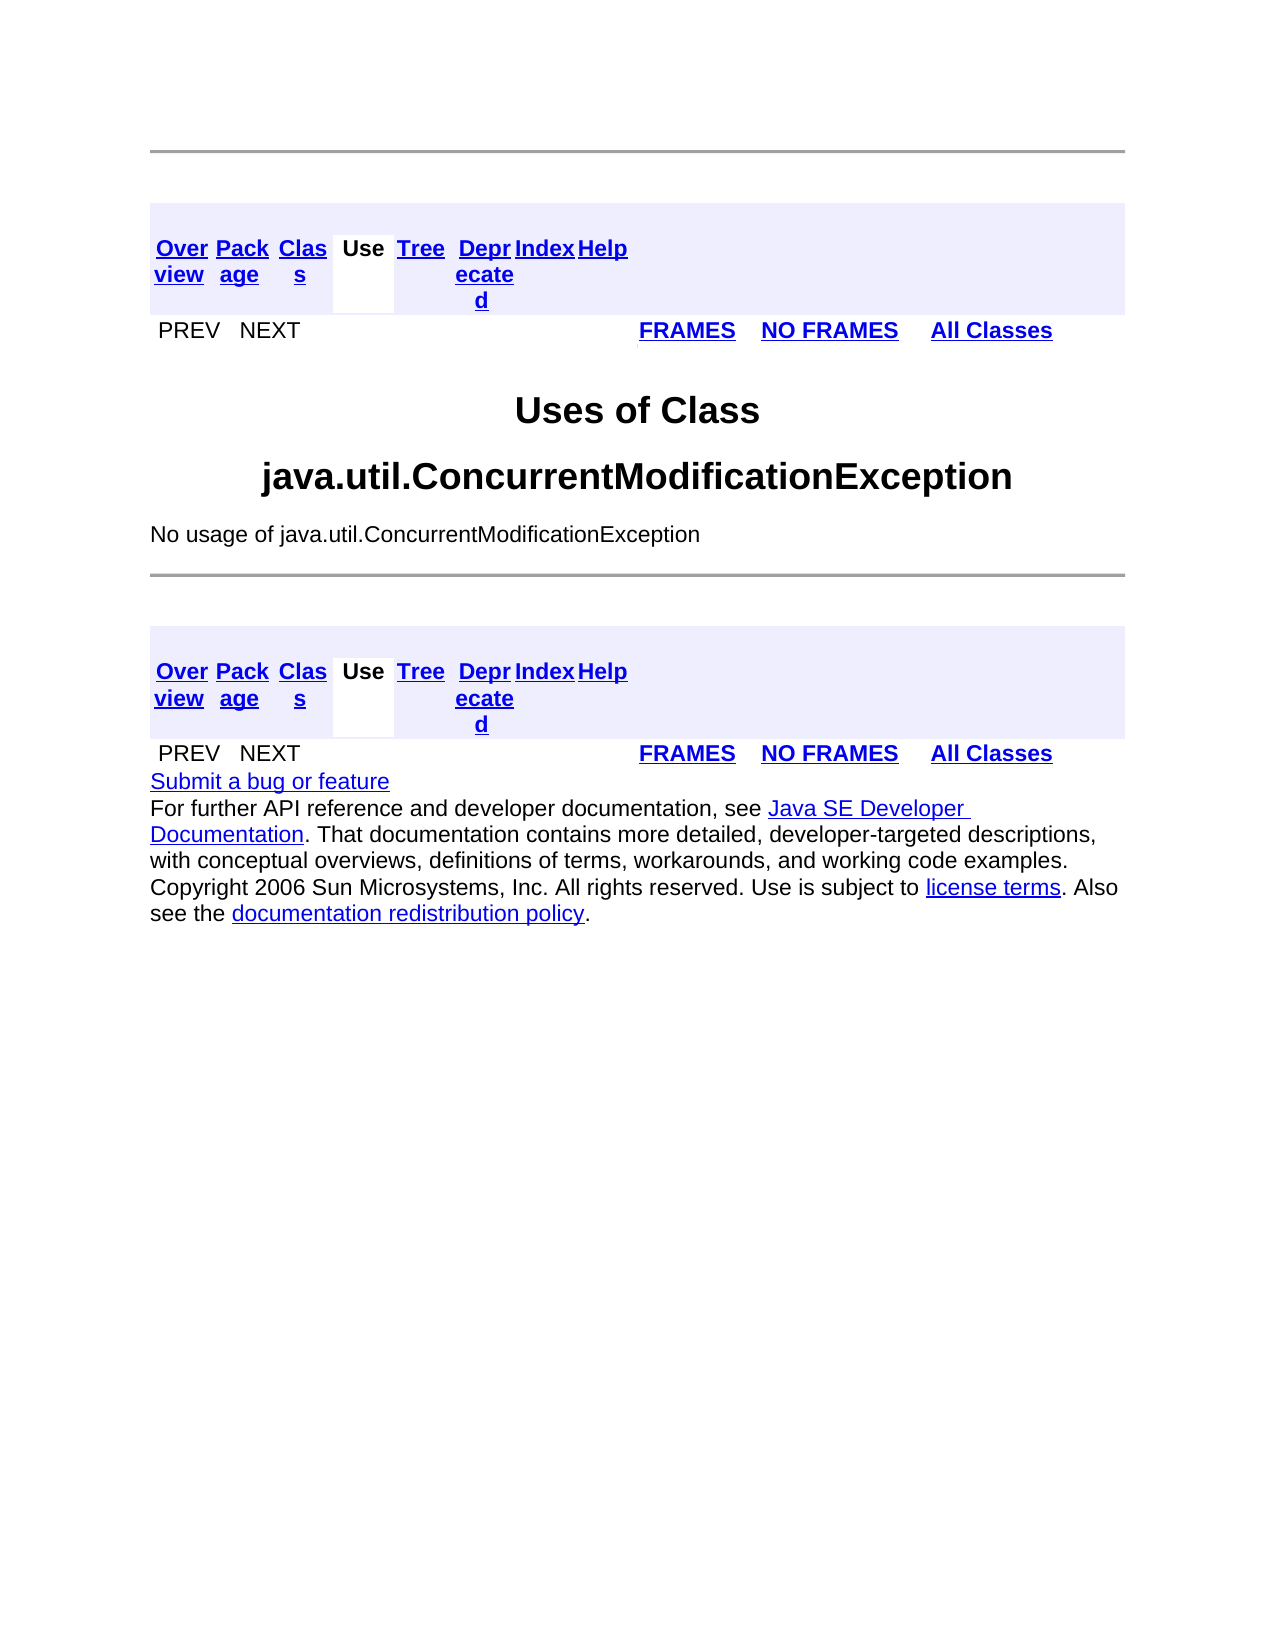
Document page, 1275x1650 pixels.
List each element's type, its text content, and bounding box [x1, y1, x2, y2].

text Uses of Class [150, 388, 1125, 431]
table_header [150, 203, 1125, 315]
table_header [150, 626, 1125, 739]
text No usage of java.util.ConcurrentModificationException [150, 521, 1125, 547]
table_cell PREV NEXT [150, 315, 637, 345]
table_cell FRAMES NO FRAMES All Classes [638, 315, 1125, 345]
text Submit a bug or feature [150, 768, 1125, 795]
text For further API reference and developer documentation, see Java SE Developer Documentation. That documentation contains more detailed, developer-targeted descriptions, with conceptual overviews, definitions of terms, workarounds, and working code examples. [150, 795, 1125, 874]
table_cell PREV NEXT [150, 739, 637, 768]
text java.util.ConcurrentModificationException [150, 454, 1125, 497]
table_cell FRAMES NO FRAMES All Classes [638, 739, 1125, 768]
text Copyright 2006 Sun Microsystems, Inc. All rights reserved. Use is subject to license terms. Also see the documentation redistribution policy. [150, 874, 1125, 926]
